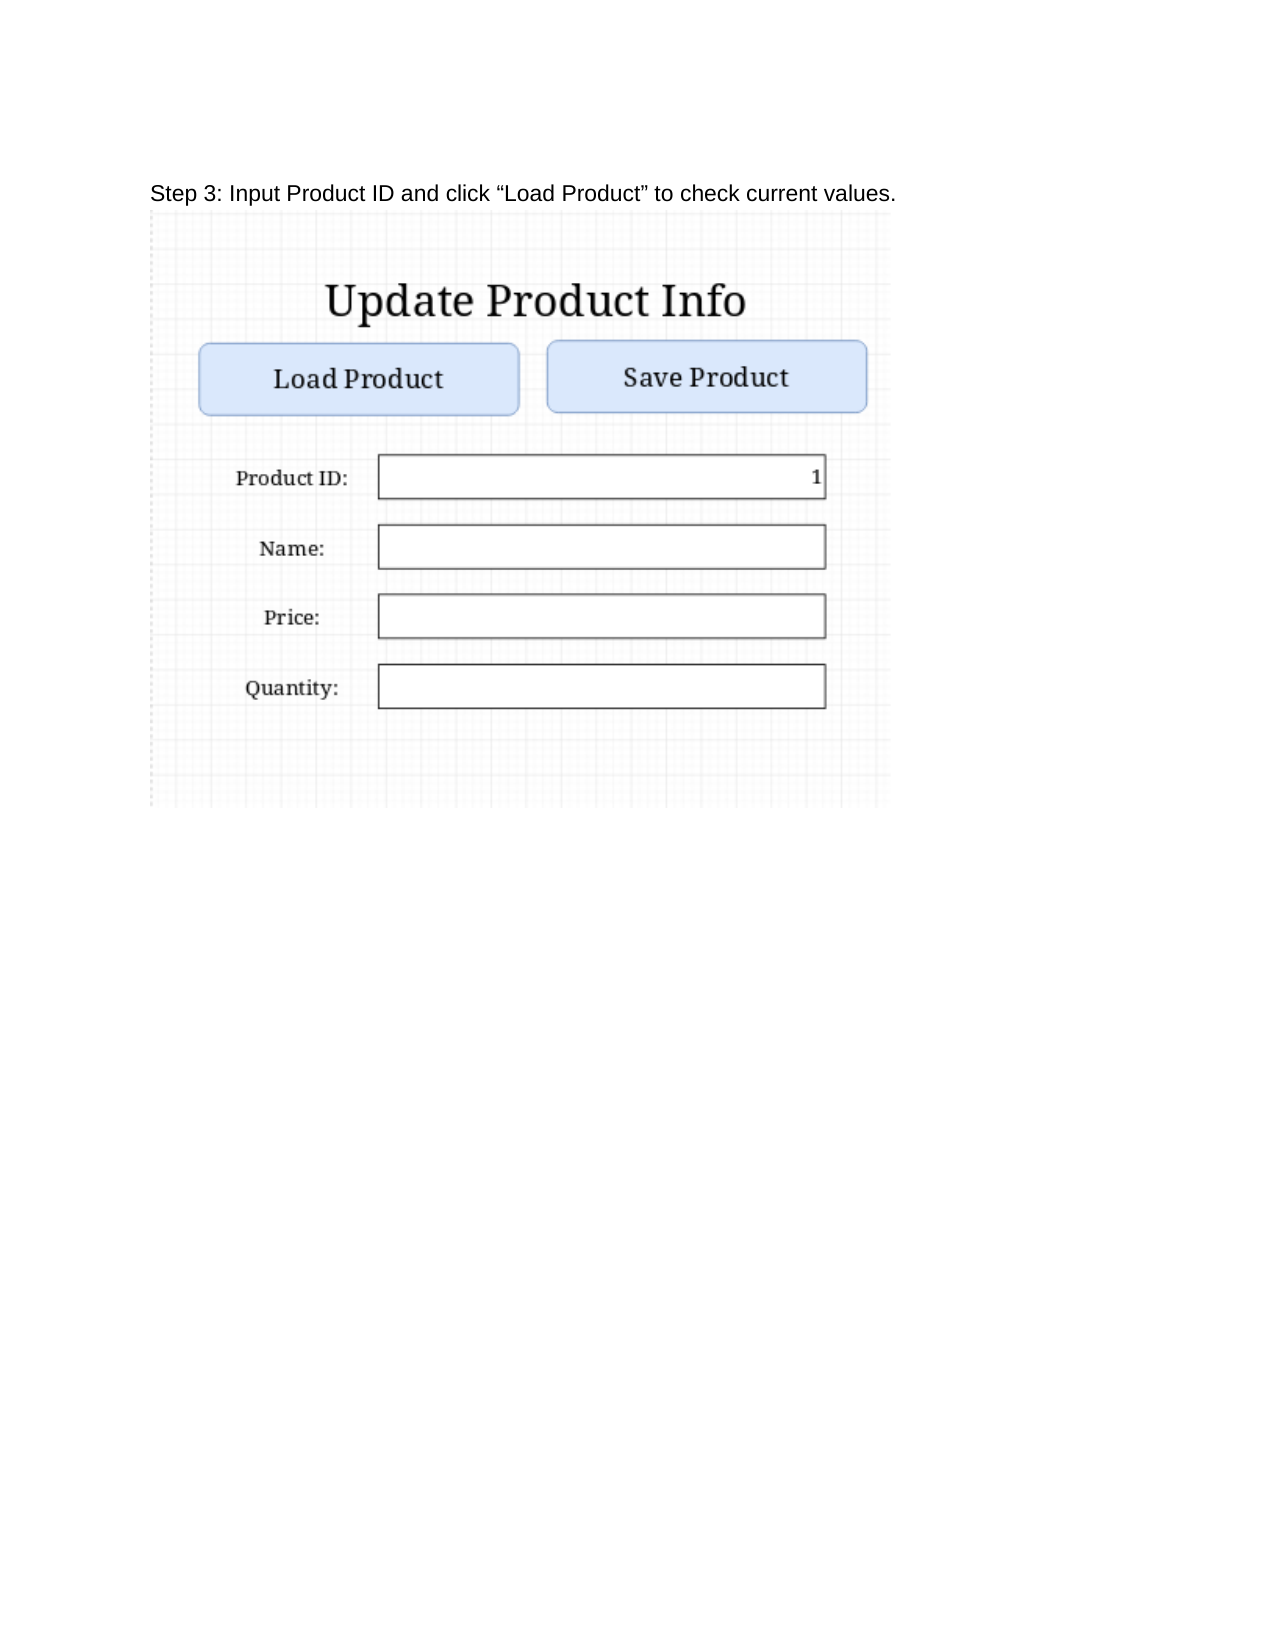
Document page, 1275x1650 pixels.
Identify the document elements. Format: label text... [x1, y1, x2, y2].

picture [150, 210, 891, 808]
